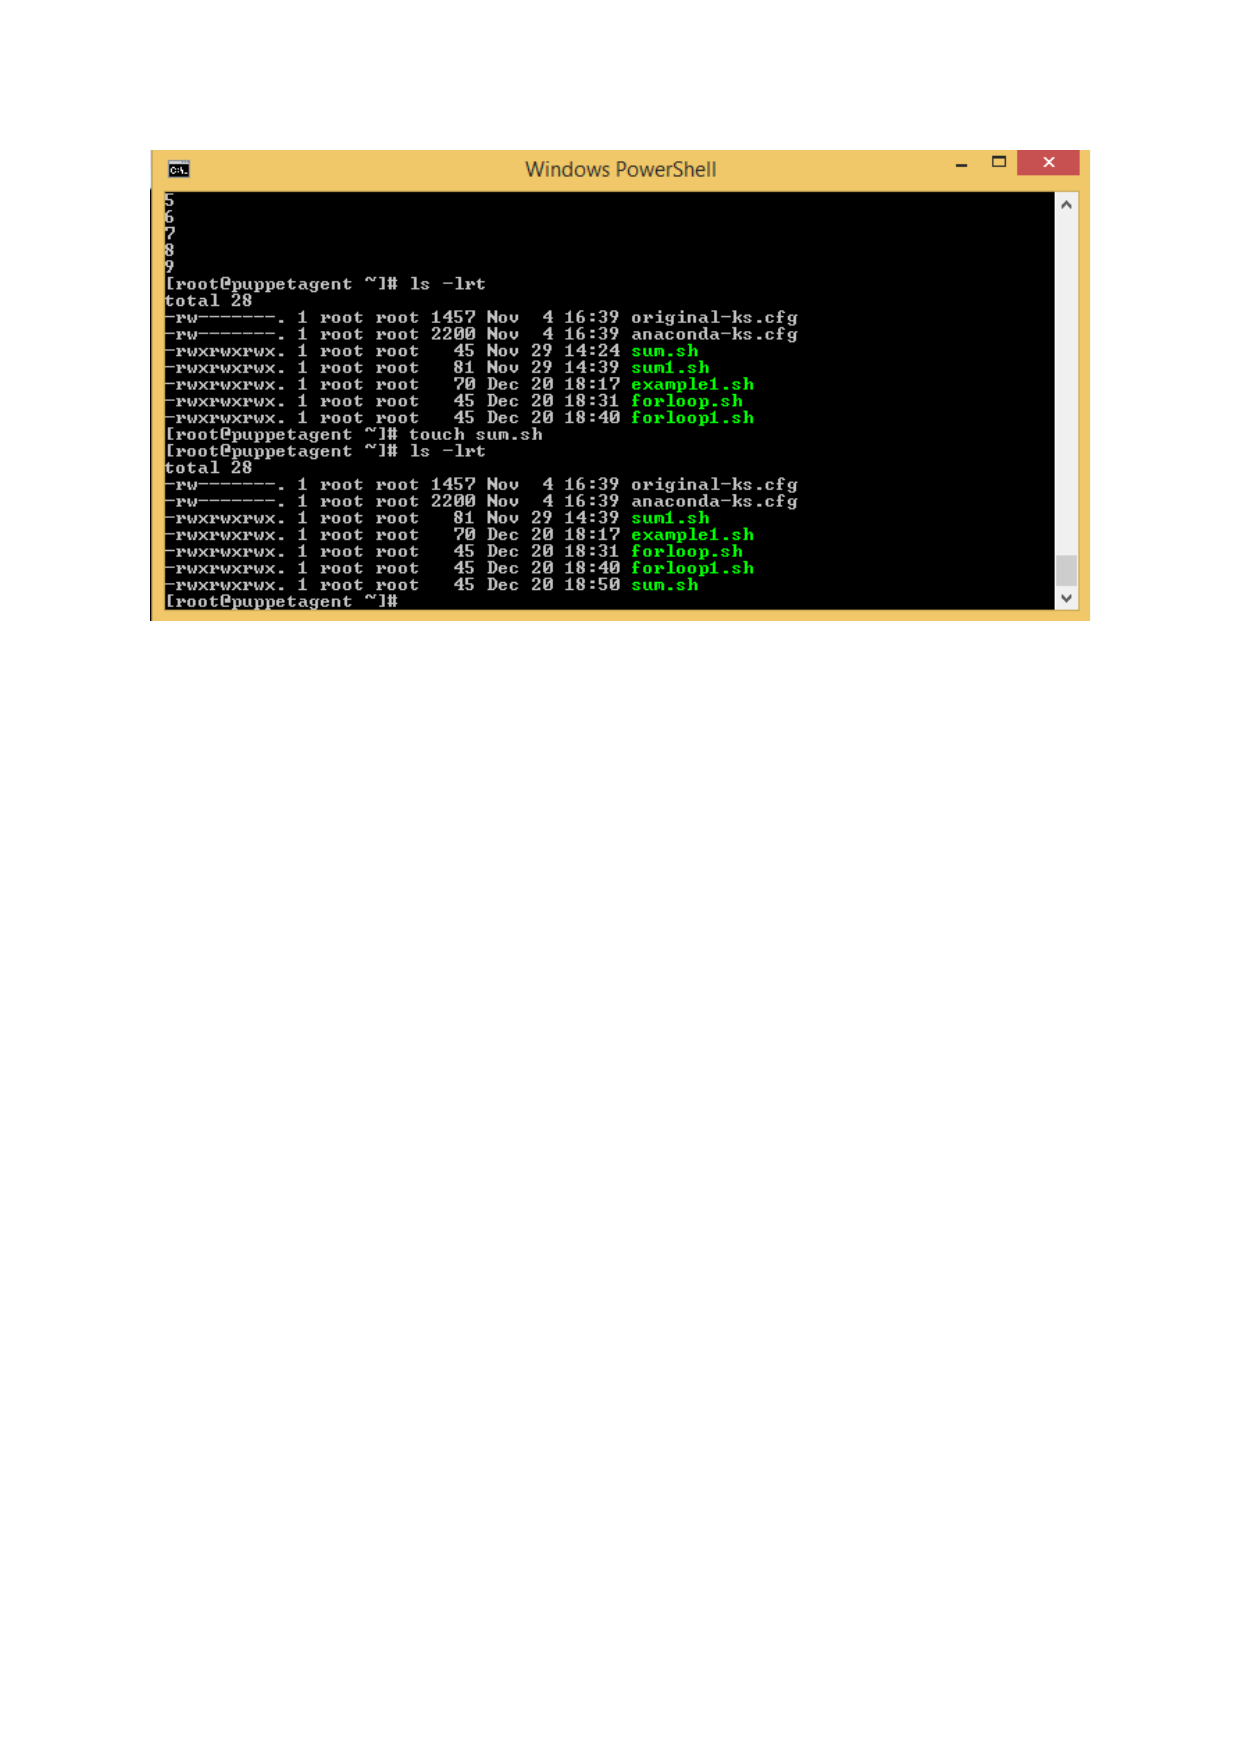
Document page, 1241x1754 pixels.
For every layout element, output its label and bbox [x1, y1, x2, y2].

picture [150, 150, 1091, 621]
